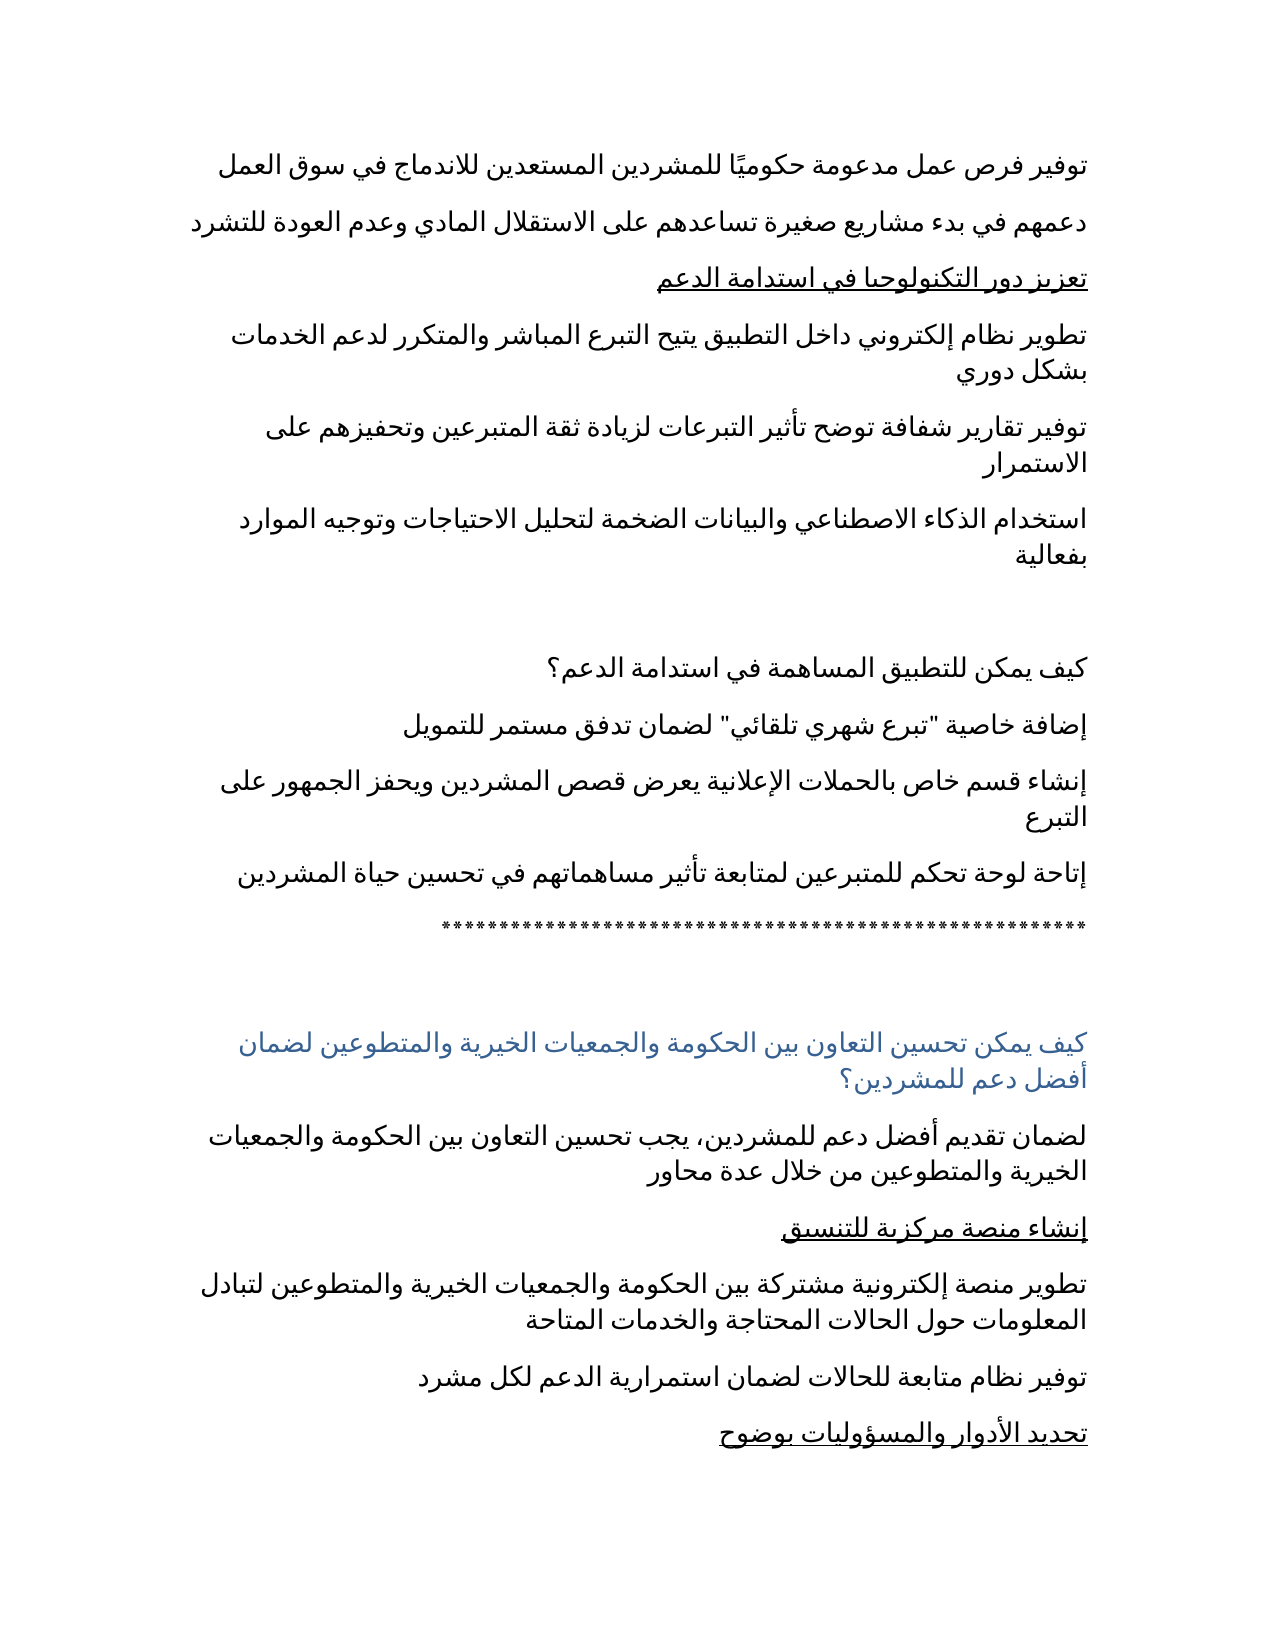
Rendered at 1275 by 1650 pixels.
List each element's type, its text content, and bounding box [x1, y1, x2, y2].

text إضافة خاصية "تبرع شهري تلقائي" لضمان تدفق مستمر للتمويل [187, 710, 1087, 741]
text دعمهم في بدء مشاريع صغيرة تساعدهم على الاستقلال المادي وعدم العودة للتشرد [187, 207, 1087, 238]
text تطوير منصة إلكترونية مشتركة بين الحكومة والجمعيات الخيرية والمتطوعين لتبادل المعلومات حول الحالات المحتاجة والخدمات المتاحة [187, 1269, 1087, 1336]
text إنشاء منصة مركزية للتنسيق [437, 1213, 1087, 1244]
text كيف يمكن تحسين التعاون بين الحكومة والجمعيات الخيرية والمتطوعين لضمان أفضل دعم للمشردين؟ [187, 1028, 1087, 1095]
text ******************************************************** [187, 915, 1087, 946]
text توفير فرص عمل مدعومة حكوميًا للمشردين المستعدين للاندماج في سوق العمل [187, 150, 1087, 181]
text استخدام الذكاء الاصطناعي والبيانات الضخمة لتحليل الاحتياجات وتوجيه الموارد بفعالية [187, 504, 1087, 571]
text كيف يمكن للتطبيق المساهمة في استدامة الدعم؟ [187, 653, 1087, 684]
text توفير تقارير شفافة توضح تأثير التبرعات لزيادة ثقة المتبرعين وتحفيزهم على الاستمرار [187, 412, 1087, 479]
text لضمان تقديم أفضل دعم للمشردين، يجب تحسين التعاون بين الحكومة والجمعيات الخيرية والمتطوعين من خلال عدة محاور [187, 1121, 1087, 1187]
text إتاحة لوحة تحكم للمتبرعين لمتابعة تأثير مساهماتهم في تحسين حياة المشردين [187, 858, 1087, 890]
text تحديد الأدوار والمسؤوليات بوضوح [437, 1418, 1087, 1449]
text توفير نظام متابعة للحالات لضمان استمرارية الدعم لكل مشرد [187, 1362, 1087, 1393]
text تطوير نظام إلكتروني داخل التطبيق يتيح التبرع المباشر والمتكرر لدعم الخدمات بشكل دوري [187, 320, 1087, 387]
text إنشاء قسم خاص بالحملات الإعلانية يعرض قصص المشردين ويحفز الجمهور على التبرع [187, 766, 1087, 833]
text تعزيز دور التكنولوجيا في استدامة الدعم [449, 263, 1087, 294]
